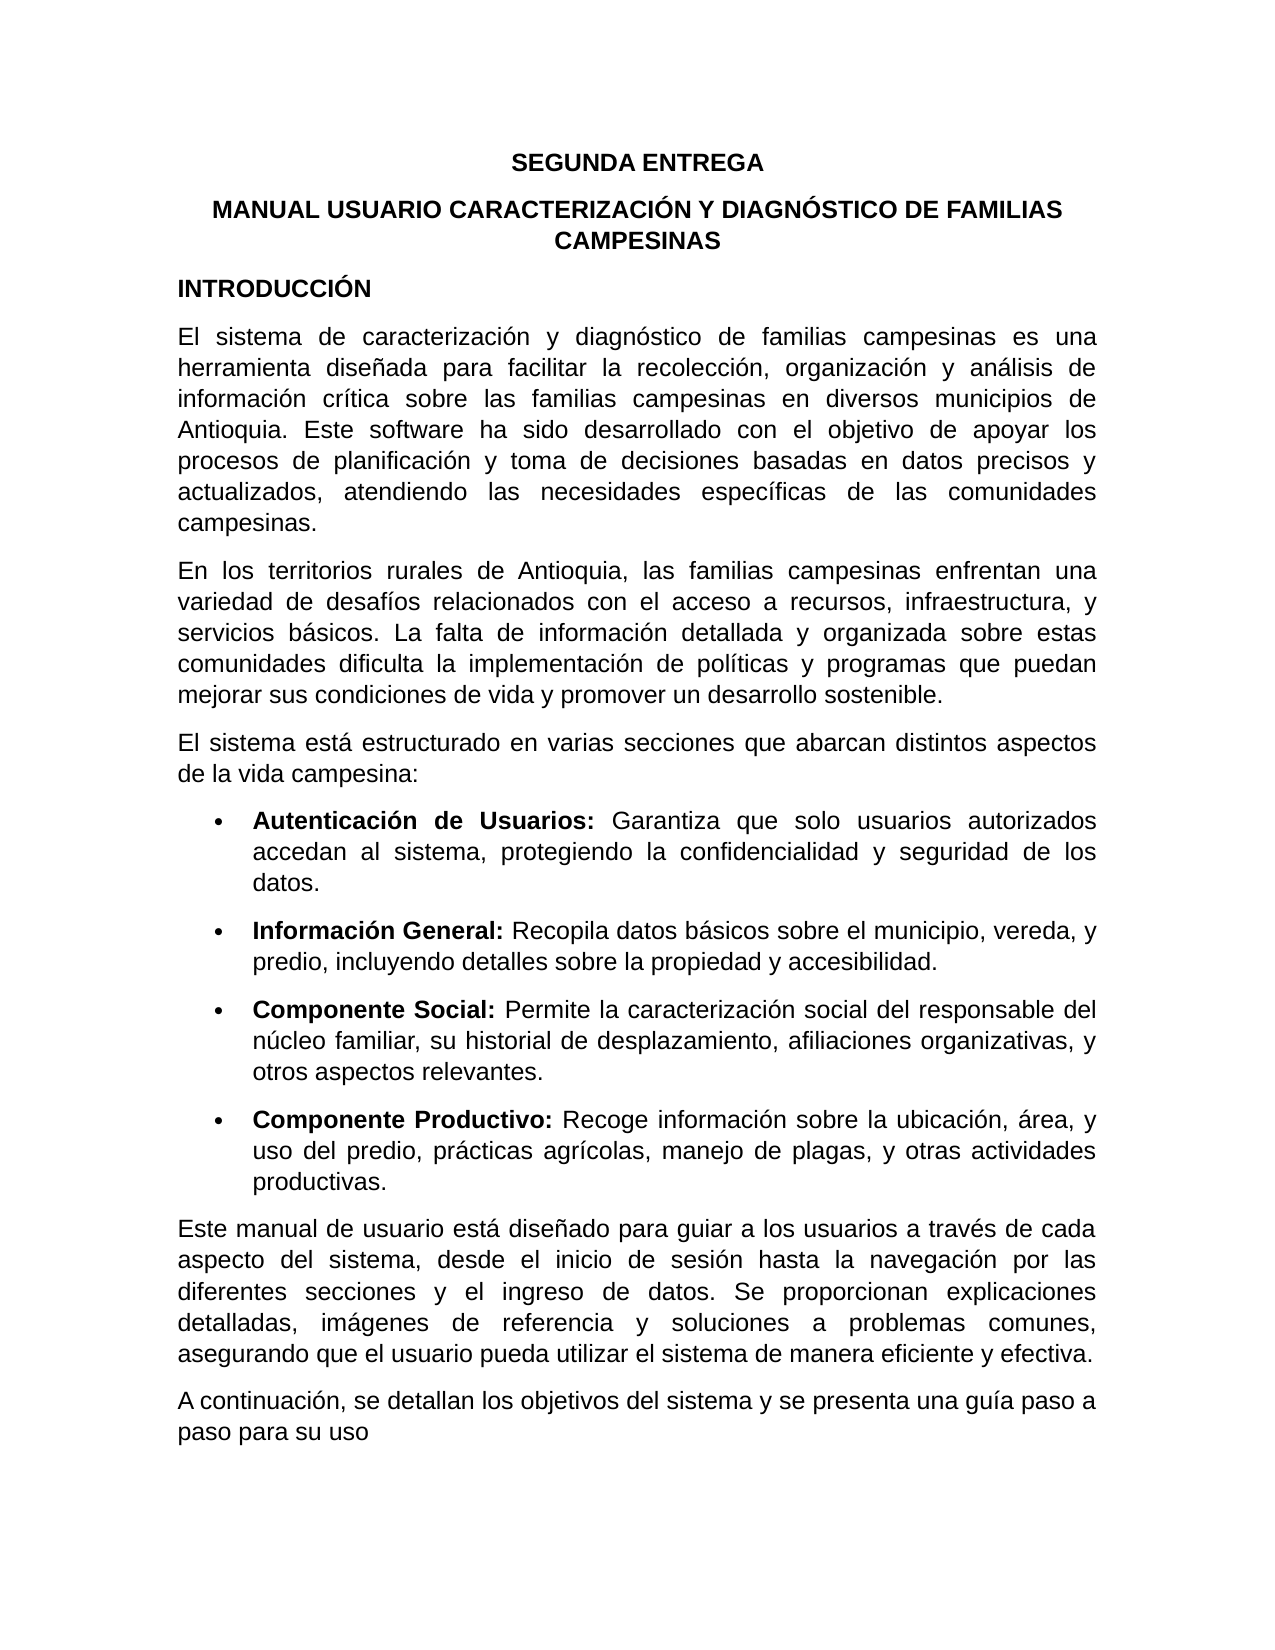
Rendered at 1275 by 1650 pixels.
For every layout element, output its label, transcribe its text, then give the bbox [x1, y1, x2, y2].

text En los territorios rurales de Antioquia, las familias campesinas enfrentan una variedad de desafíos relacionados con el acceso a recursos, infraestructura, y servicios básicos. La falta de información detallada y organizada sobre estas comunidades dificulta la implementación de políticas y programas que puedan mejorar sus condiciones de vida y promover un desarrollo sostenible. [177, 556, 1098, 709]
list Componente Social: Permite la caracterización social del responsable del núcleo familiar, su historial de desplazamiento, afiliaciones organizativas, y otros aspectos relevantes. [215, 995, 1098, 1086]
text INTRODUCCIÓN [177, 274, 1098, 303]
text SEGUNDA ENTREGA [177, 148, 1098, 176]
text MANUAL USUARIO CARACTERIZACIÓN Y DIAGNÓSTICO DE FAMILIAS CAMPESINAS [177, 195, 1098, 255]
text El sistema de caracterización y diagnóstico de familias campesinas es una herramienta diseñada para facilitar la recolección, organización y análisis de información crítica sobre las familias campesinas en diversos municipios de Antioquia. Este software ha sido desarrollado con el objetivo de apoyar los procesos de planificación y toma de decisiones basadas en datos precisos y actualizados, atendiendo las necesidades específicas de las comunidades campesinas. [177, 322, 1098, 537]
list Autenticación de Usuarios: Garantiza que solo usuarios autorizados accedan al sistema, protegiendo la confidencialidad y seguridad de los datos. [215, 806, 1098, 897]
text A continuación, se detallan los objetivos del sistema y se presenta una guía paso a paso para su uso [177, 1386, 1098, 1446]
list Componente Productivo: Recoge información sobre la ubicación, área, y uso del predio, prácticas agrícolas, manejo de plagas, y otras actividades productivas. [215, 1105, 1098, 1196]
list Información General: Recopila datos básicos sobre el municipio, vereda, y predio, incluyendo detalles sobre la propiedad y accesibilidad. [215, 916, 1098, 976]
text Este manual de usuario está diseñado para guiar a los usuarios a través de cada aspecto del sistema, desde el inicio de sesión hasta la navegación por las diferentes secciones y el ingreso de datos. Se proporcionan explicaciones detalladas, imágenes de referencia y soluciones a problemas comunes, asegurando que el usuario pueda utilizar el sistema de manera eficiente y efectiva. [177, 1214, 1098, 1367]
text El sistema está estructurado en varias secciones que abarcan distintos aspectos de la vida campesina: [177, 728, 1098, 787]
